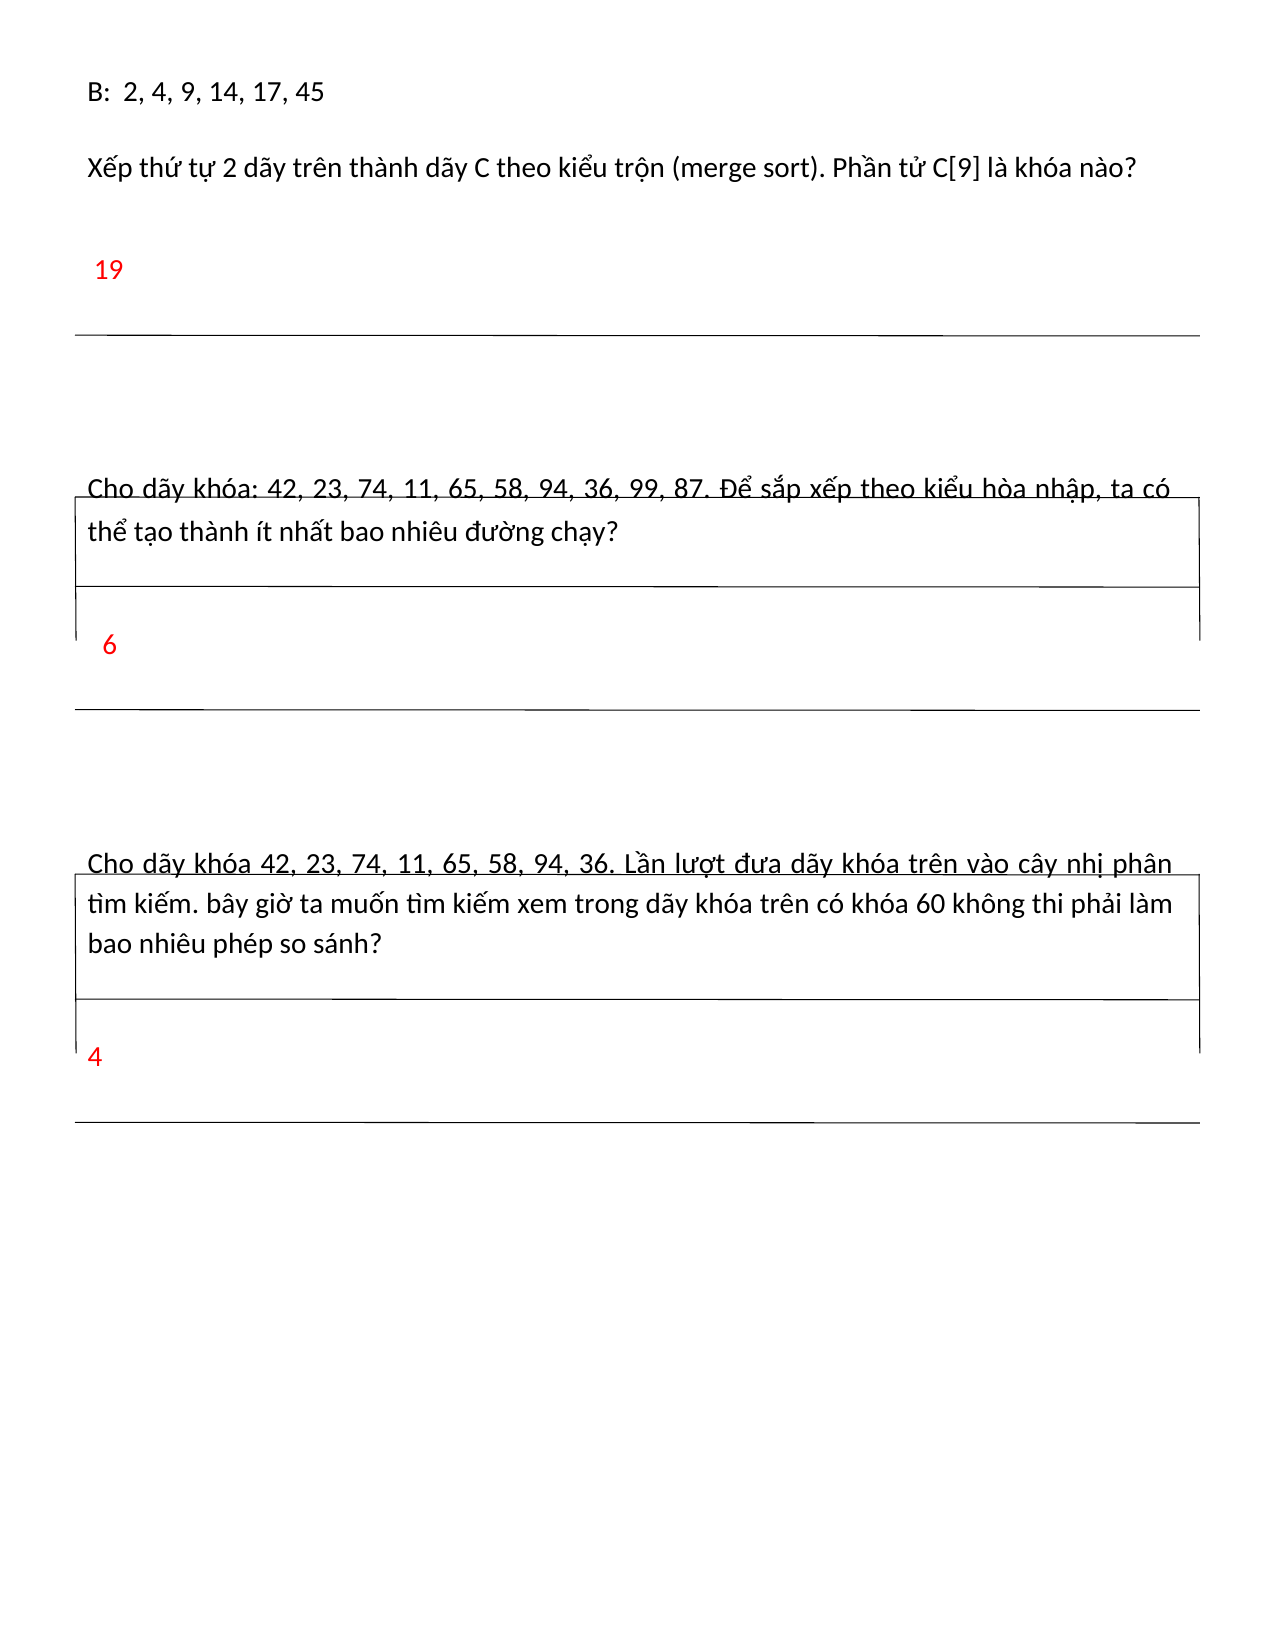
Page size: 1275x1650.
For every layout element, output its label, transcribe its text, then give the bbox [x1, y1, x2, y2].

text Xếp thứ tự 2 dãy trên thành dãy C theo kiểu trộn (merge sort). Phần tử C[9] là khóa nào? [87, 149, 1177, 184]
text Cho dãy khóa: 42, 23, 74, 11, 65, 58, 94, 36, 99, 87. Để sắp xếp theo kiểu hòa nhập, ta có thể tạo thành ít nhất bao nhiêu đường chạy? [87, 471, 1173, 548]
text Cho dãy khóa 42, 23, 74, 11, 65, 58, 94, 36. Lần lượt đưa dãy khóa trên vào cây nhị phân tìm kiếm. bây giờ ta muốn tìm kiếm xem trong dãy khóa trên có khóa 60 không thi phải làm bao nhiêu phép so sánh? [87, 845, 1175, 961]
list 2, 4, 9, 14, 17, 45 [87, 73, 1177, 109]
text 19 [94, 251, 1177, 287]
text 4 [87, 1038, 1177, 1074]
text 6 [102, 626, 1177, 662]
